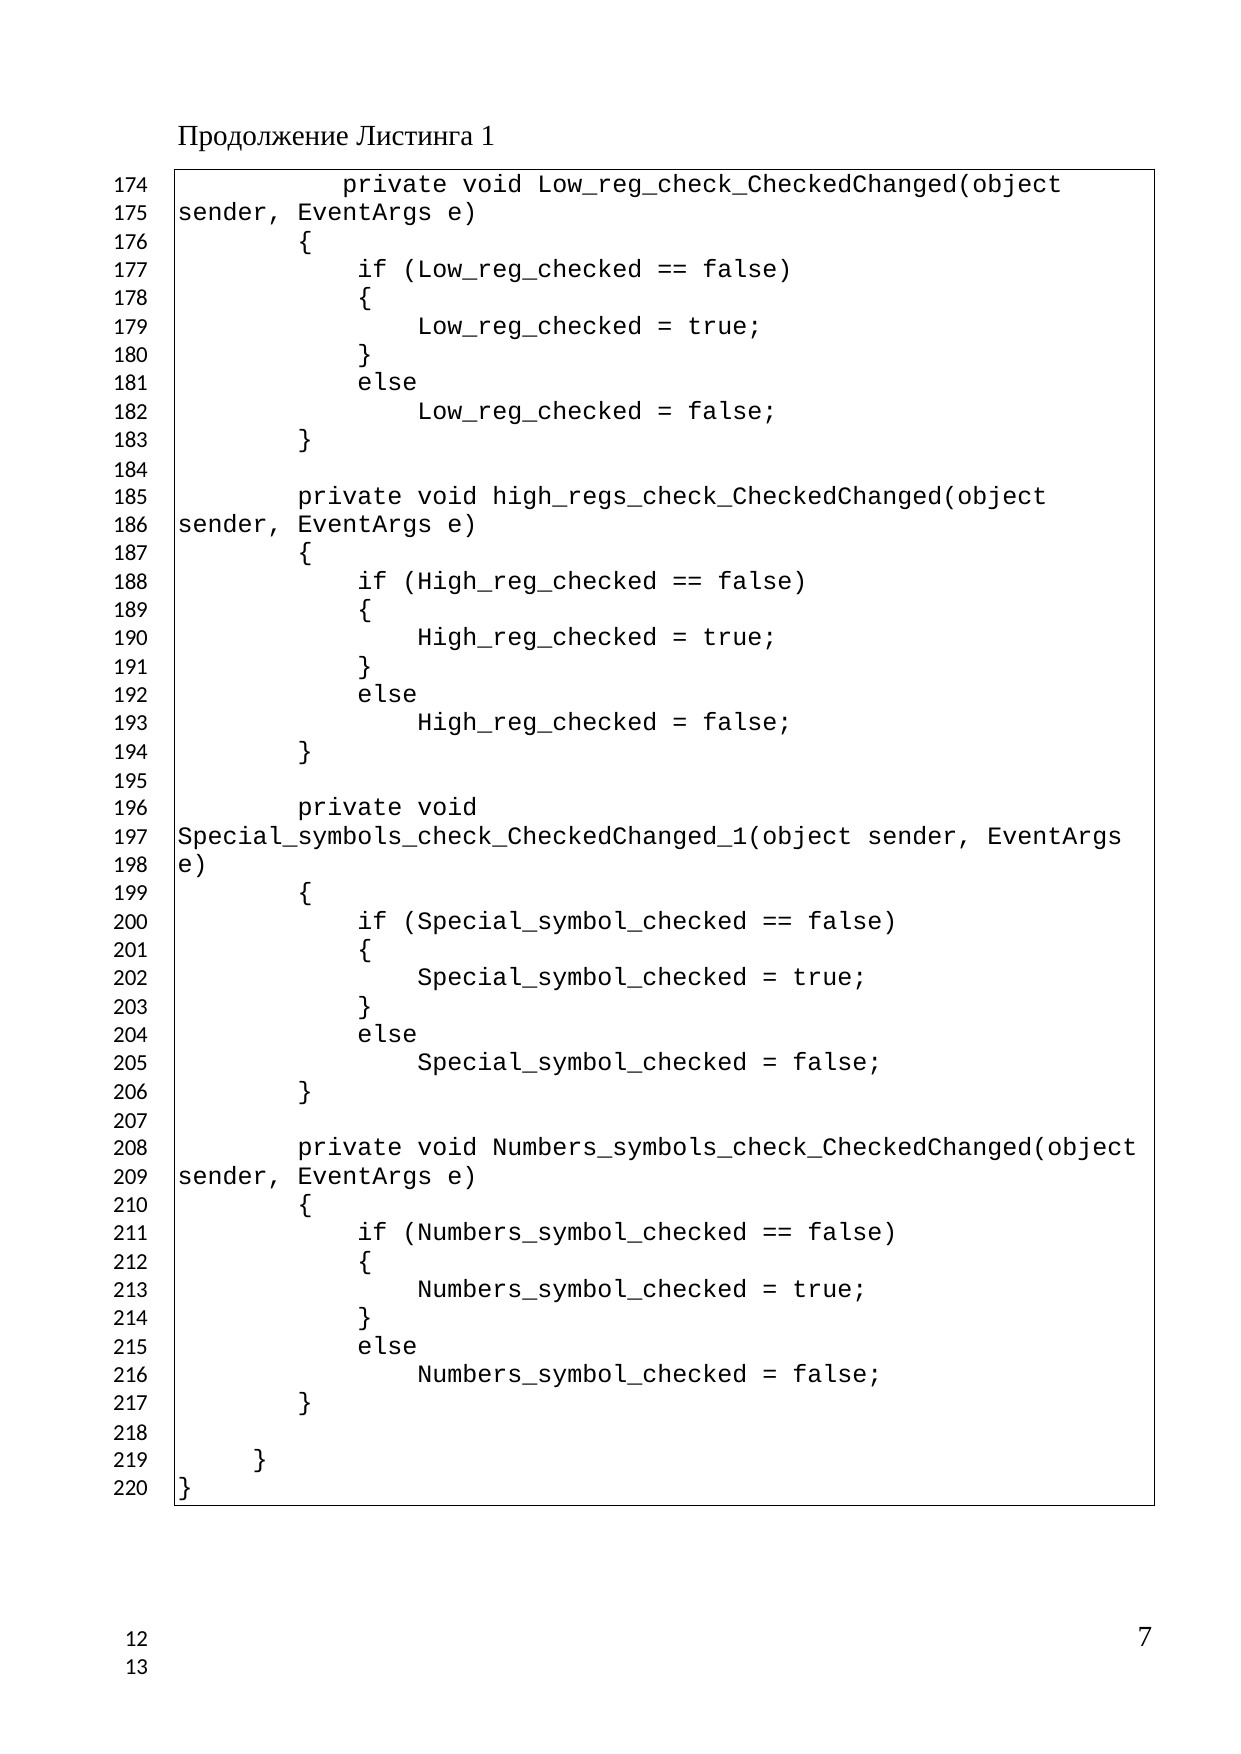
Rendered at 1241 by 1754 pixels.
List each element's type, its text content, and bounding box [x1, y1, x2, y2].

text } [177, 1078, 1152, 1107]
text } [177, 738, 1152, 767]
text } [177, 427, 1152, 455]
text { [177, 285, 1152, 313]
text private void Low_reg_check_CheckedChanged(object sender, EventArgs e) [175, 170, 1154, 228]
text if (Special_symbol_checked == false) [177, 908, 1152, 937]
text } [177, 653, 1152, 682]
text Special_symbol_checked = true; [177, 965, 1152, 993]
text if (Low_reg_checked == false) [177, 257, 1152, 285]
text } [177, 1446, 1152, 1471]
text } [177, 342, 1152, 370]
text } [177, 993, 1152, 1022]
text High_reg_checked = true; [177, 625, 1152, 653]
text private void Numbers_symbols_check_CheckedChanged(object sender, EventArgs e) [177, 1135, 1152, 1192]
text } [177, 1305, 1152, 1333]
text Special_symbol_checked = false; [177, 1050, 1152, 1078]
text } [177, 1390, 1152, 1418]
text { [177, 228, 1152, 257]
text Продолжение Листинга 1 [177, 118, 1152, 152]
text Numbers_symbol_checked = false; [177, 1362, 1152, 1390]
text { [177, 540, 1152, 568]
text else [177, 370, 1152, 398]
text if (Numbers_symbol_checked == false) [177, 1220, 1152, 1248]
text Numbers_symbol_checked = true; [177, 1277, 1152, 1305]
text { [177, 937, 1152, 965]
text else [177, 1022, 1152, 1050]
text { [177, 1192, 1152, 1220]
text High_reg_checked = false; [177, 710, 1152, 738]
text Low_reg_checked = true; [177, 313, 1152, 342]
text if (High_reg_checked == false) [177, 568, 1152, 597]
text { [177, 597, 1152, 625]
text Low_reg_checked = false; [177, 398, 1152, 427]
text } [175, 1471, 1154, 1505]
text private void Special_symbols_check_CheckedChanged_1(object sender, EventArgs e) [177, 795, 1152, 880]
text private void high_regs_check_CheckedChanged(object sender, EventArgs e) [177, 483, 1152, 540]
text else [177, 1333, 1152, 1362]
text { [177, 1248, 1152, 1277]
text { [177, 880, 1152, 908]
text else [177, 682, 1152, 710]
